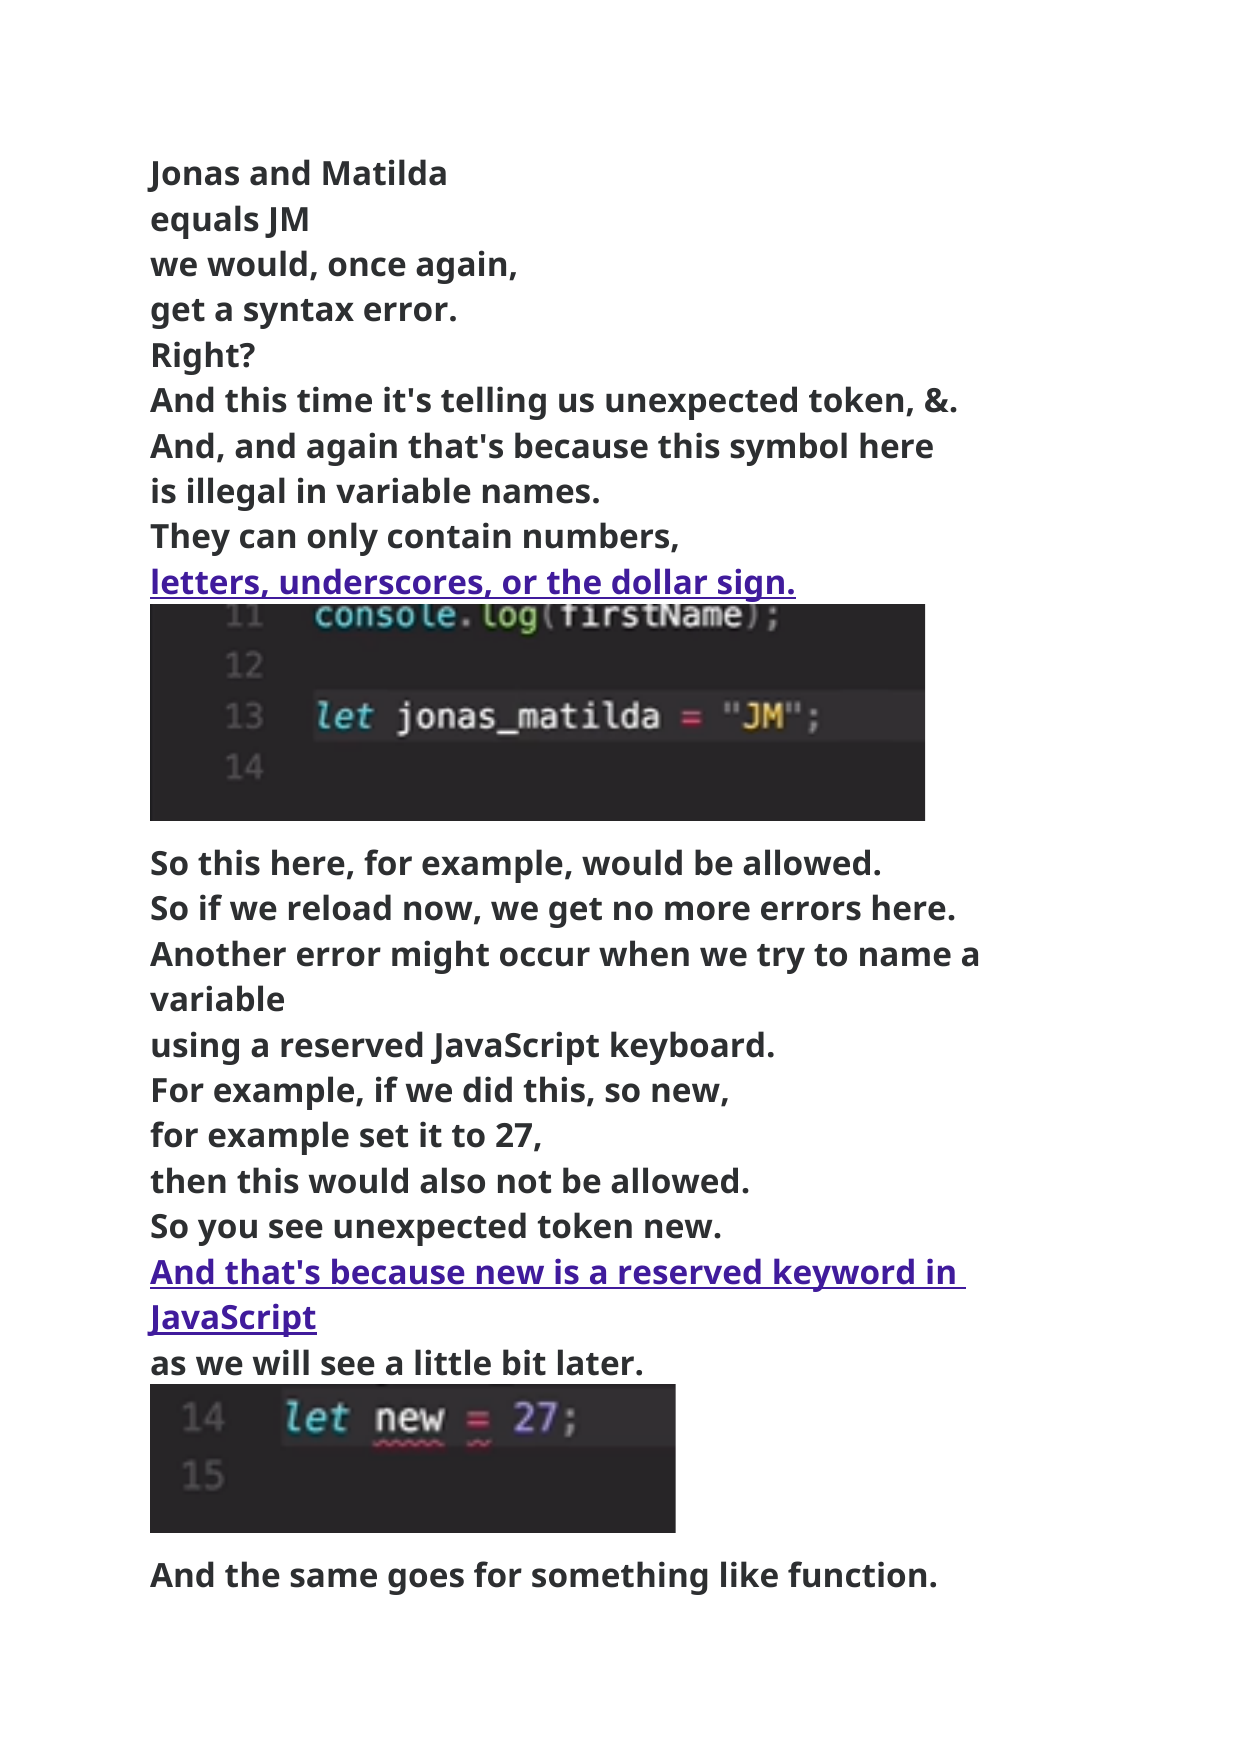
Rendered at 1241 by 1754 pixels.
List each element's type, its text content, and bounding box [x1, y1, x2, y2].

text And this time it's telling us unexpected token, &. [150, 377, 1090, 422]
picture [150, 1384, 676, 1533]
picture [150, 604, 926, 821]
text letters, underscores, or the dollar sign. [150, 559, 1090, 604]
text For example, if we did this, so new, [150, 1067, 1090, 1112]
text So if we reload now, we get no more errors here. [150, 885, 1090, 931]
text And that's because new is a reserved keyword in JavaScript [150, 1248, 1090, 1339]
text Jonas and Matilda [150, 150, 1090, 195]
text equals JM [150, 195, 1090, 241]
text get a syntax error. [150, 286, 1090, 332]
text Right? [150, 332, 1090, 377]
text is illegal in variable names. [150, 468, 1090, 513]
text then this would also not be allowed. [150, 1158, 1090, 1203]
text So you see unexpected token new. [150, 1203, 1090, 1248]
text using a reserved JavaScript keyboard. [150, 1021, 1090, 1067]
text And the same goes for something like function. [150, 1551, 1090, 1597]
text for example set it to 27, [150, 1112, 1090, 1158]
text They can only contain numbers, [150, 513, 1090, 559]
text Another error might occur when we try to name a variable [150, 931, 1090, 1021]
text And, and again that's because this symbol here [150, 422, 1090, 468]
text as we will see a little bit later. [150, 1339, 1090, 1385]
text we would, once again, [150, 241, 1090, 286]
text So this here, for example, would be allowed. [150, 840, 1090, 885]
